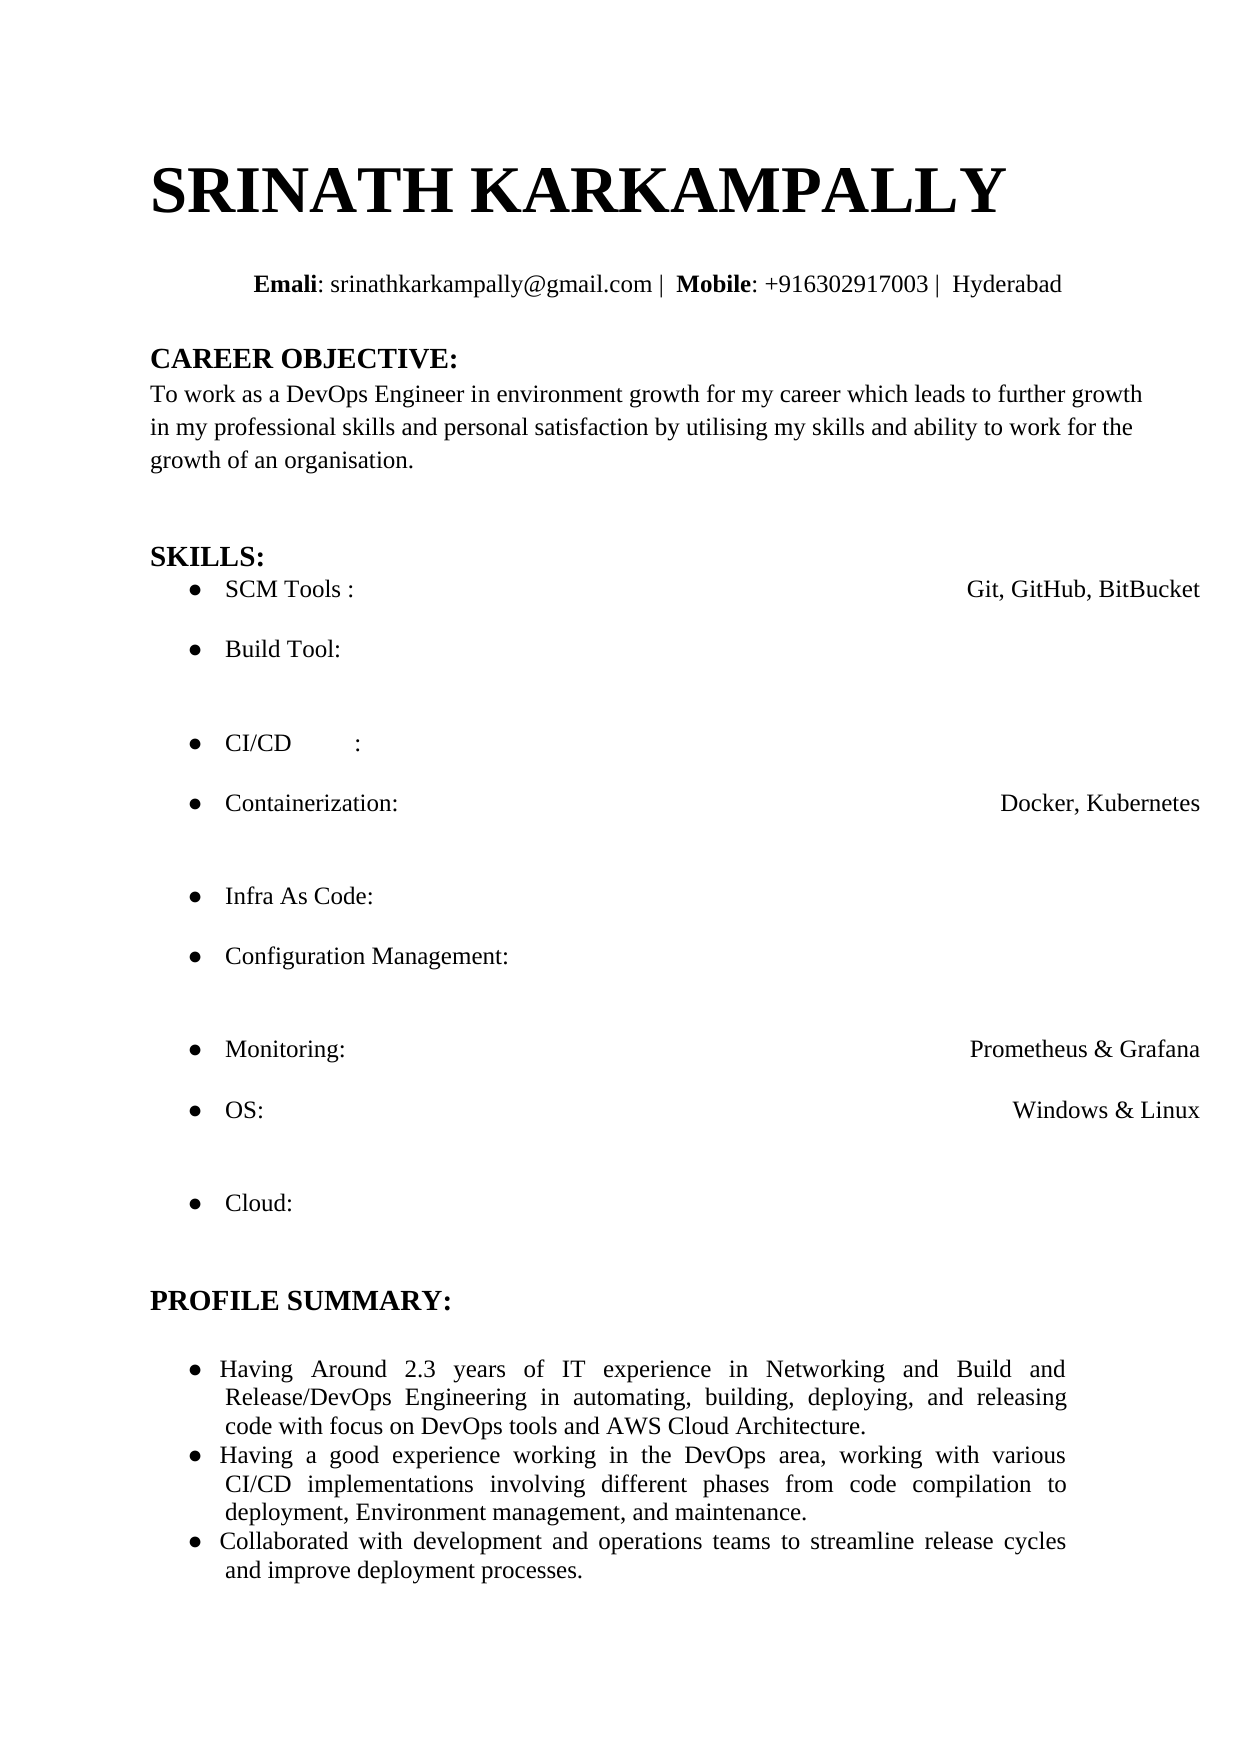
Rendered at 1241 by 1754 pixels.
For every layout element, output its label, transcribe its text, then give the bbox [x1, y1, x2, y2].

text SKILLS: [150, 539, 1090, 572]
list Monitoring: Prometheus & Grafana [187, 1034, 1090, 1063]
text CAREER OBJECTIVE: [150, 341, 1090, 374]
list Having a good experience working in the DevOps area, working with various CI/CD implementations involving different phases from code compilation to deployment, Environment management, and maintenance. [187, 1440, 1067, 1526]
subtitle To work as a DevOps Engineer in environment growth for my career which leads to further growth in my professional skills and personal satisfaction by utilising my skills and ability to work for the growth of an organisation. [150, 408, 1143, 474]
list Infra As Code: Terraform [187, 881, 1090, 910]
list SCM Tools : Git, GitHub, BitBucket [187, 574, 1090, 603]
list Collaborated with development and operations teams to streamline release cycles and improve deployment processes. [187, 1526, 1067, 1584]
list Cloud: AWS [187, 1188, 1090, 1217]
list Configuration Management: Ansible [187, 941, 1090, 970]
title SRINATH KARKAMPALLY [150, 150, 1139, 227]
text PROFILE SUMMARY: [150, 1283, 1090, 1317]
list CI/CD : Jenkins [187, 728, 1090, 756]
list Having Around 2.3 years of IT experience in Networking and Build and Release/DevOps Engineering in automating, building, deploying, and releasing code with focus on DevOps tools and AWS Cloud Architecture. [187, 1354, 1067, 1440]
list Containerization: Docker, Kubernetes [187, 788, 1090, 817]
list Build Tool: Maven [187, 634, 1090, 663]
text Emali: srinathkarkampally@gmail.com | Mobile: +916302917003 | Hyderabad [225, 269, 1090, 298]
list OS: Windows & Linux [187, 1095, 1090, 1123]
